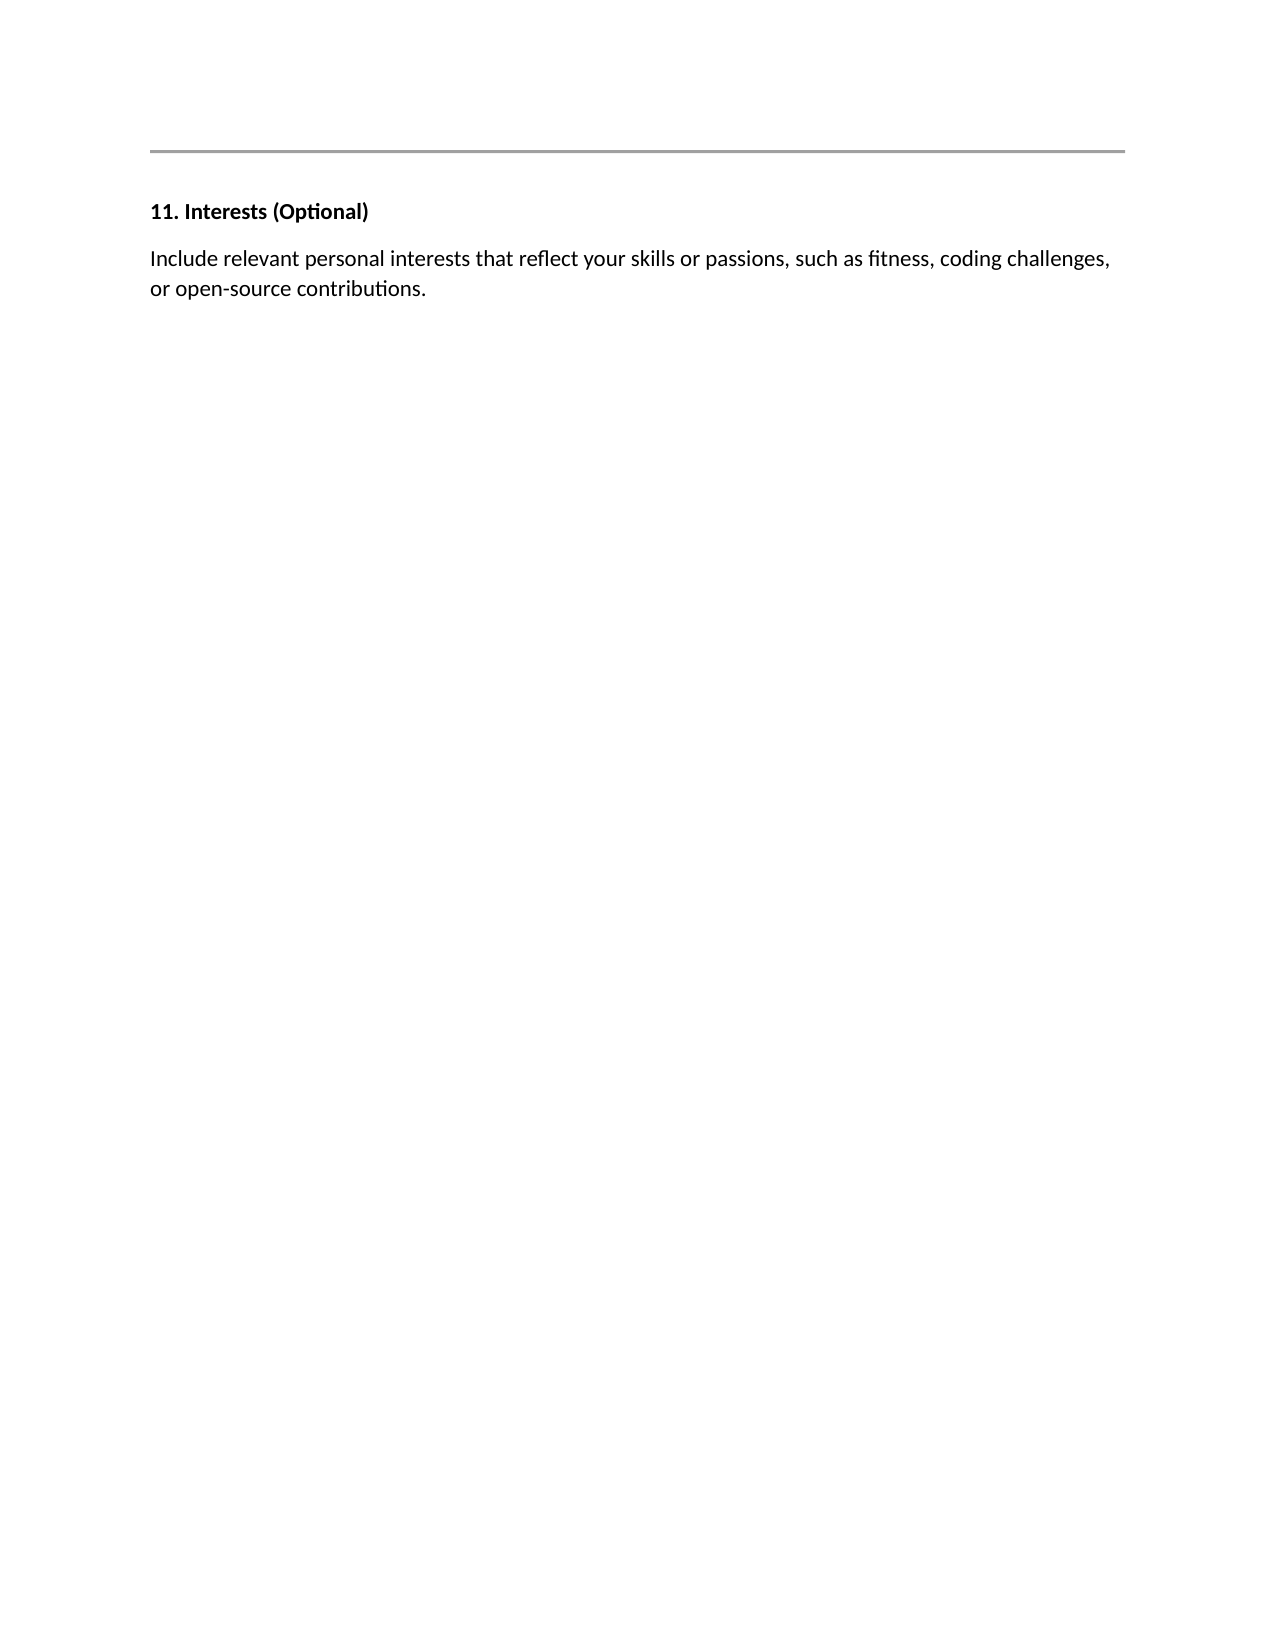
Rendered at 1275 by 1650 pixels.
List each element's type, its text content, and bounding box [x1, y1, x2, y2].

text Include relevant personal interests that reflect your skills or passions, such as fitness, coding challenges, or open-source contributions. [150, 244, 1125, 302]
text 11. Interests (Optional) [150, 197, 1125, 225]
